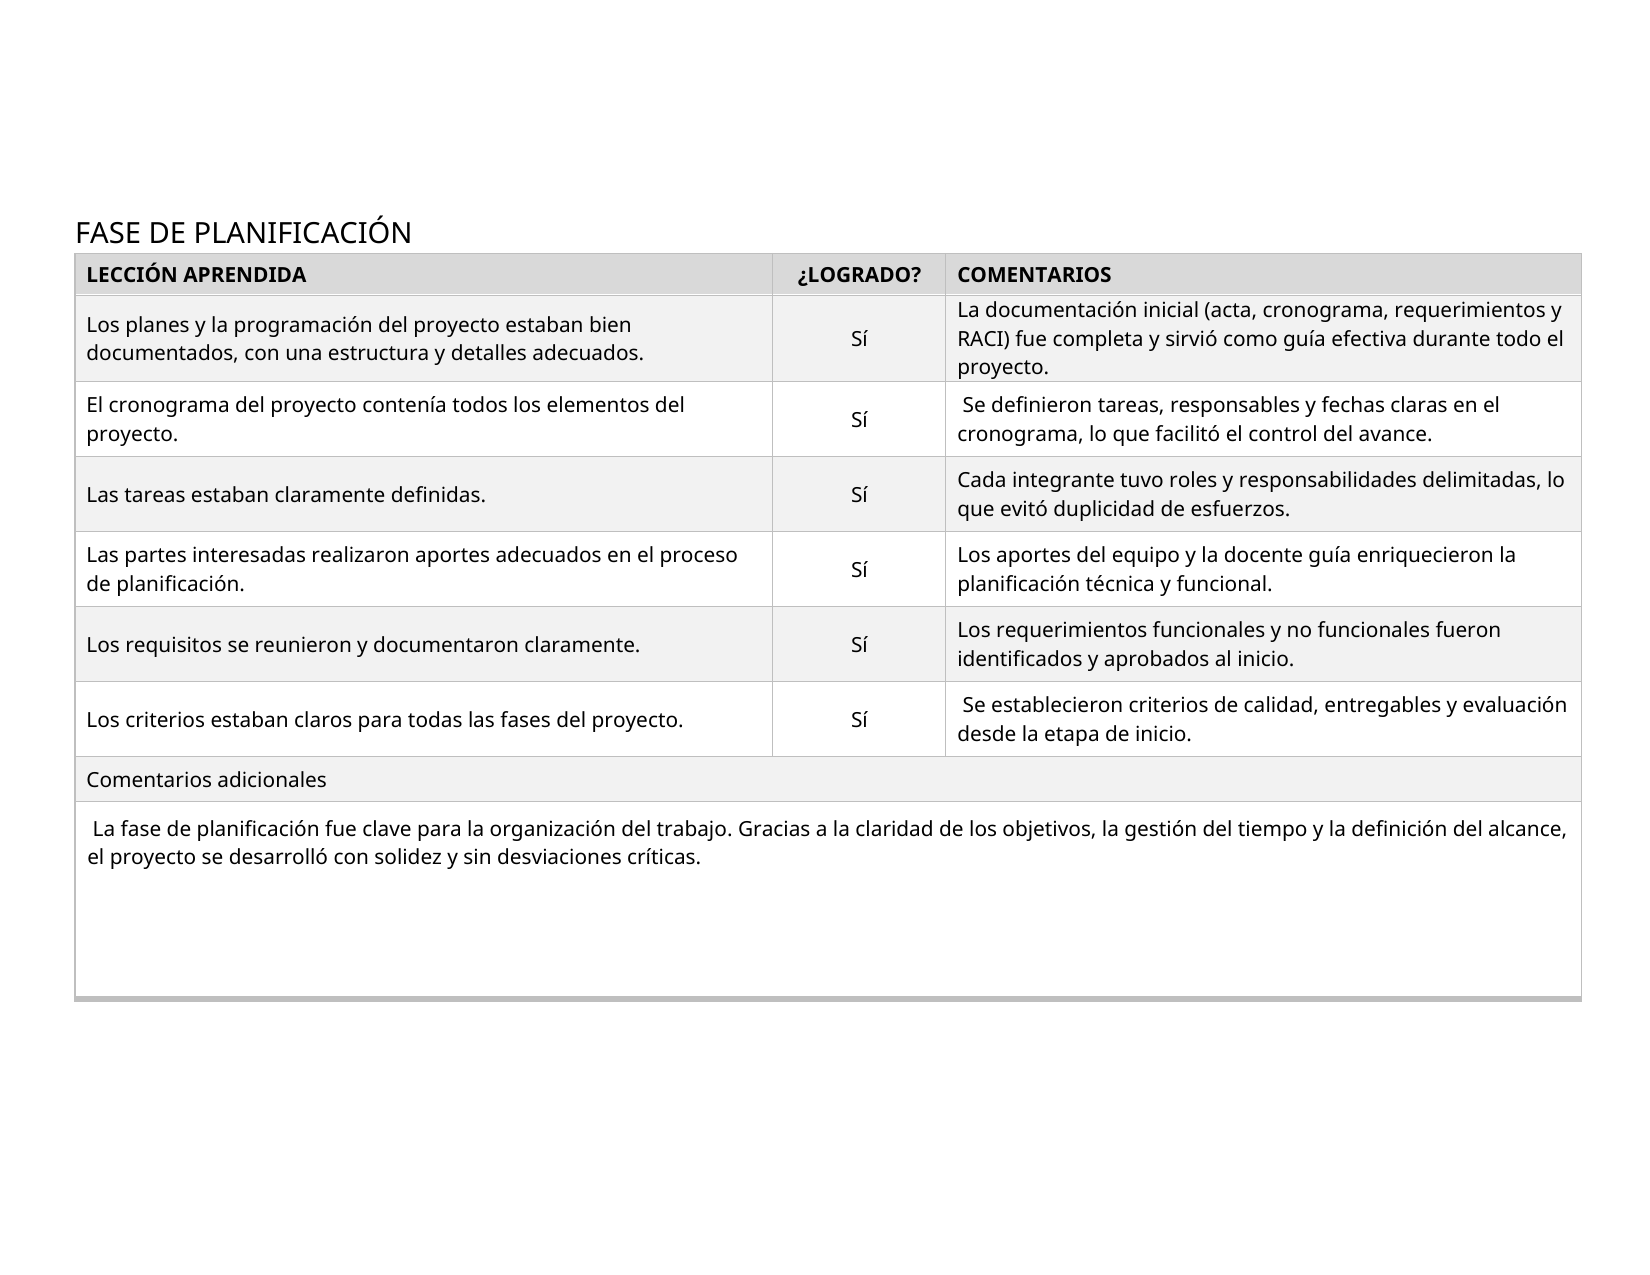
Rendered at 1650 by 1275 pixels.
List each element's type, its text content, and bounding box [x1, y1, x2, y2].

table_cell Cada integrante tuvo roles y responsabilidades delimitadas, lo que evitó duplicidad de esfuerzos. [946, 457, 1581, 531]
table_cell ¿LOGRADO? [773, 254, 945, 294]
table_cell La documentación inicial (acta, cronograma, requerimientos y RACI) fue completa y sirvió como guía efectiva durante todo el proyecto. [946, 296, 1581, 381]
table_cell Se definieron tareas, responsables y fechas claras en el cronograma, lo que facilitó el control del avance. [946, 382, 1581, 456]
table_cell Sí [773, 682, 945, 756]
table_cell Sí [773, 532, 945, 606]
table_cell COMENTARIOS [946, 254, 1581, 294]
table_cell Sí [773, 607, 945, 681]
table_cell Los aportes del equipo y la docente guía enriquecieron la planificación técnica y funcional. [946, 532, 1581, 606]
table_cell LECCIÓN APRENDIDA [76, 254, 772, 294]
table_cell Comentarios adicionales [76, 757, 1581, 801]
table_cell Los criterios estaban claros para todas las fases del proyecto. [76, 682, 772, 756]
table_cell El cronograma del proyecto contenía todos los elementos del proyecto. [76, 382, 772, 456]
table_cell La fase de planificación fue clave para la organización del trabajo. Gracias a la claridad de los objetivos, la gestión del tiempo y la definición del alcance, el proyecto se desarrolló con solidez y sin desviaciones críticas. [76, 802, 1581, 996]
table_header FASE DE PLANIFICACIÓN [75, 211, 1581, 253]
table_cell Sí [773, 457, 945, 531]
table_cell Los requisitos se reunieron y documentaron claramente. [76, 607, 772, 681]
table_cell Se establecieron criterios de calidad, entregables y evaluación desde la etapa de inicio. [946, 682, 1581, 756]
table_cell Las tareas estaban claramente definidas. [76, 457, 772, 531]
table_cell Sí [773, 382, 945, 456]
table_cell Las partes interesadas realizaron aportes adecuados en el proceso de planificación. [76, 532, 772, 606]
table_cell Sí [773, 296, 945, 381]
table_cell Los requerimientos funcionales y no funcionales fueron identificados y aprobados al inicio. [946, 607, 1581, 681]
table_cell Los planes y la programación del proyecto estaban bien documentados, con una estructura y detalles adecuados. [76, 296, 772, 381]
